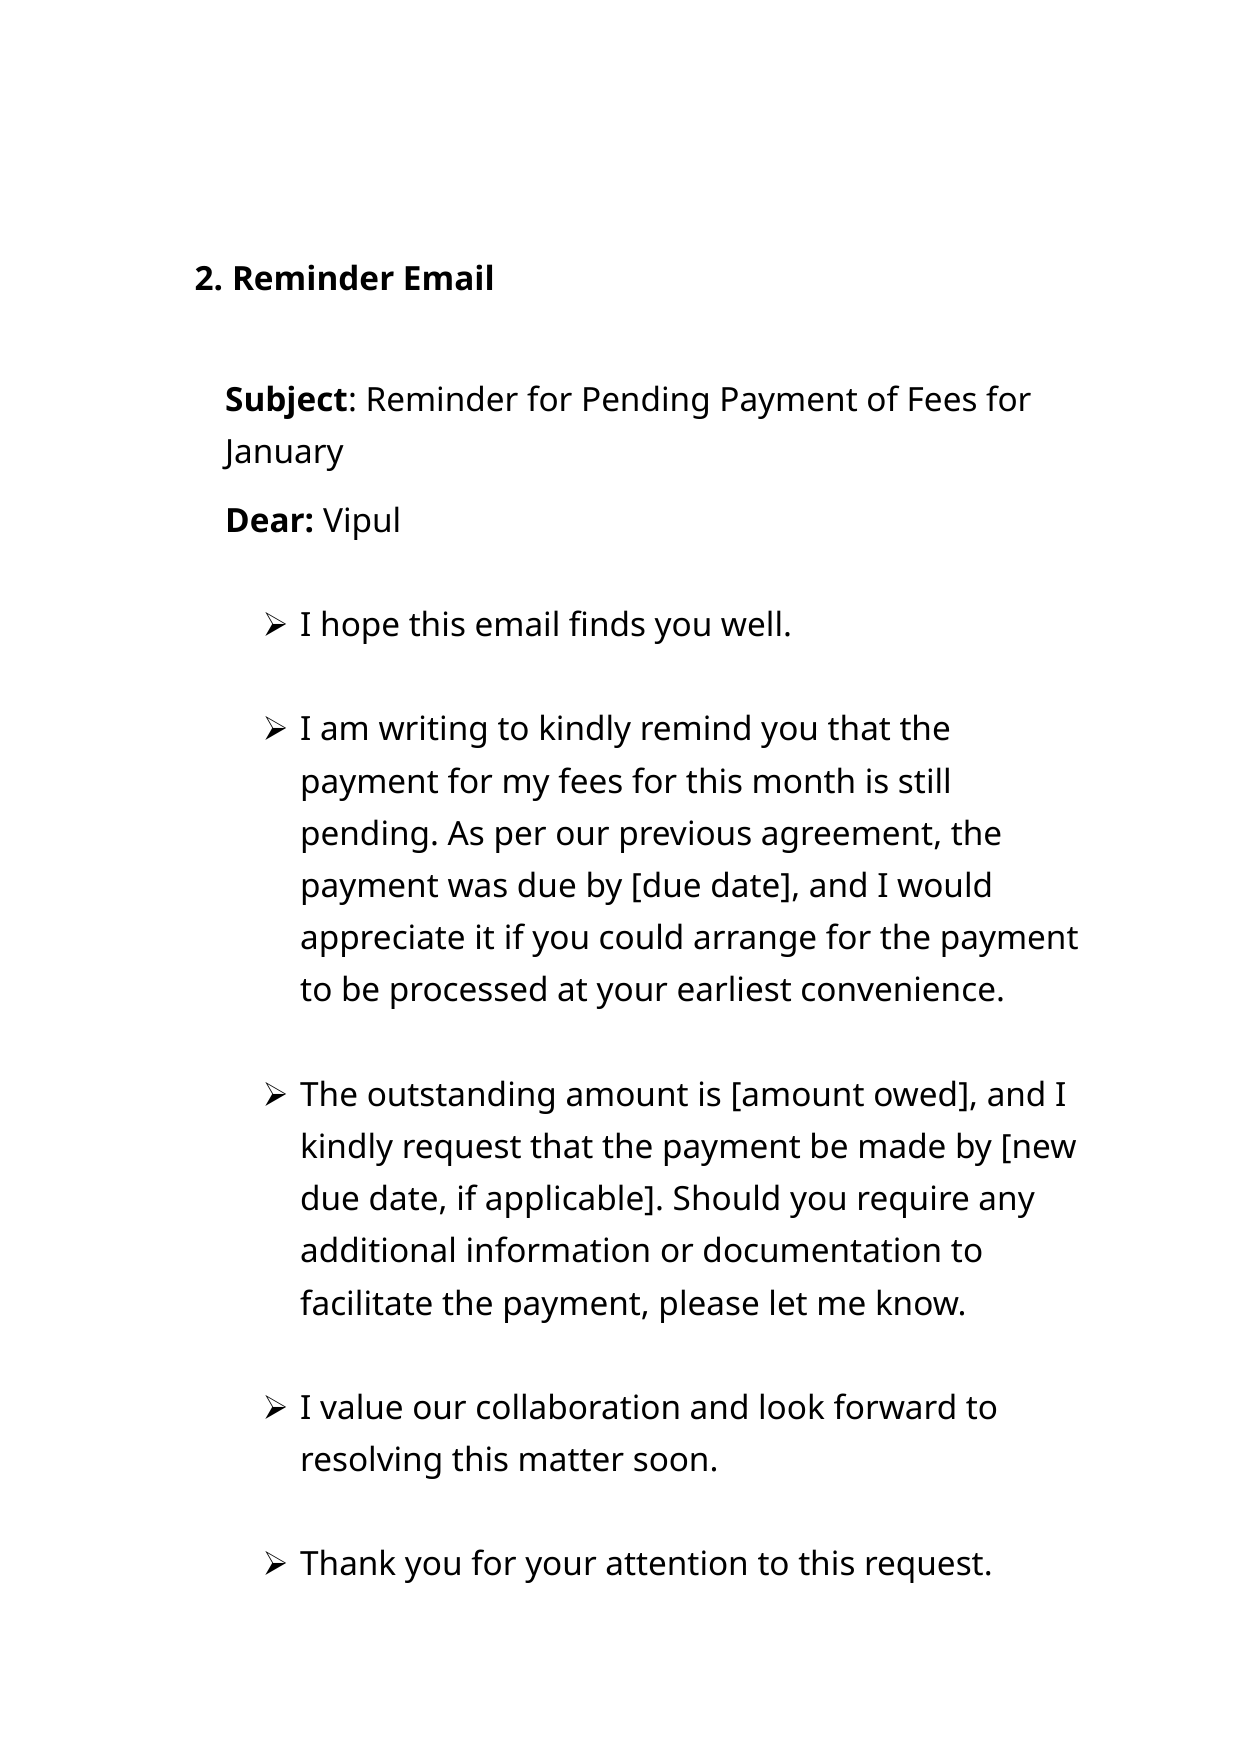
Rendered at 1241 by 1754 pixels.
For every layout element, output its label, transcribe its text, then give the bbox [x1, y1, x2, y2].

list Dear: Vipul [225, 496, 1090, 542]
list Thank you for your attention to this request. [262, 1540, 1090, 1586]
list The outstanding amount is [amount owed], and I kindly request that the payment be made by [new due date, if applicable]. Should you require any additional information or documentation to facilitate the payment, please let me know. [262, 1071, 1090, 1325]
text Subject: Reminder for Pending Payment of Fees for January [225, 375, 1090, 473]
list I am writing to kindly remind you that the payment for my fees for this month is still pending. As per our previous agreement, the payment was due by [due date], and I would appreciate it if you could arrange for the payment to be processed at your earliest convenience. [262, 705, 1090, 1012]
list Reminder Email [194, 254, 1090, 300]
list I hope this email finds you well. [262, 601, 1090, 646]
list I value our collaboration and look forward to resolving this matter soon. [262, 1384, 1090, 1481]
